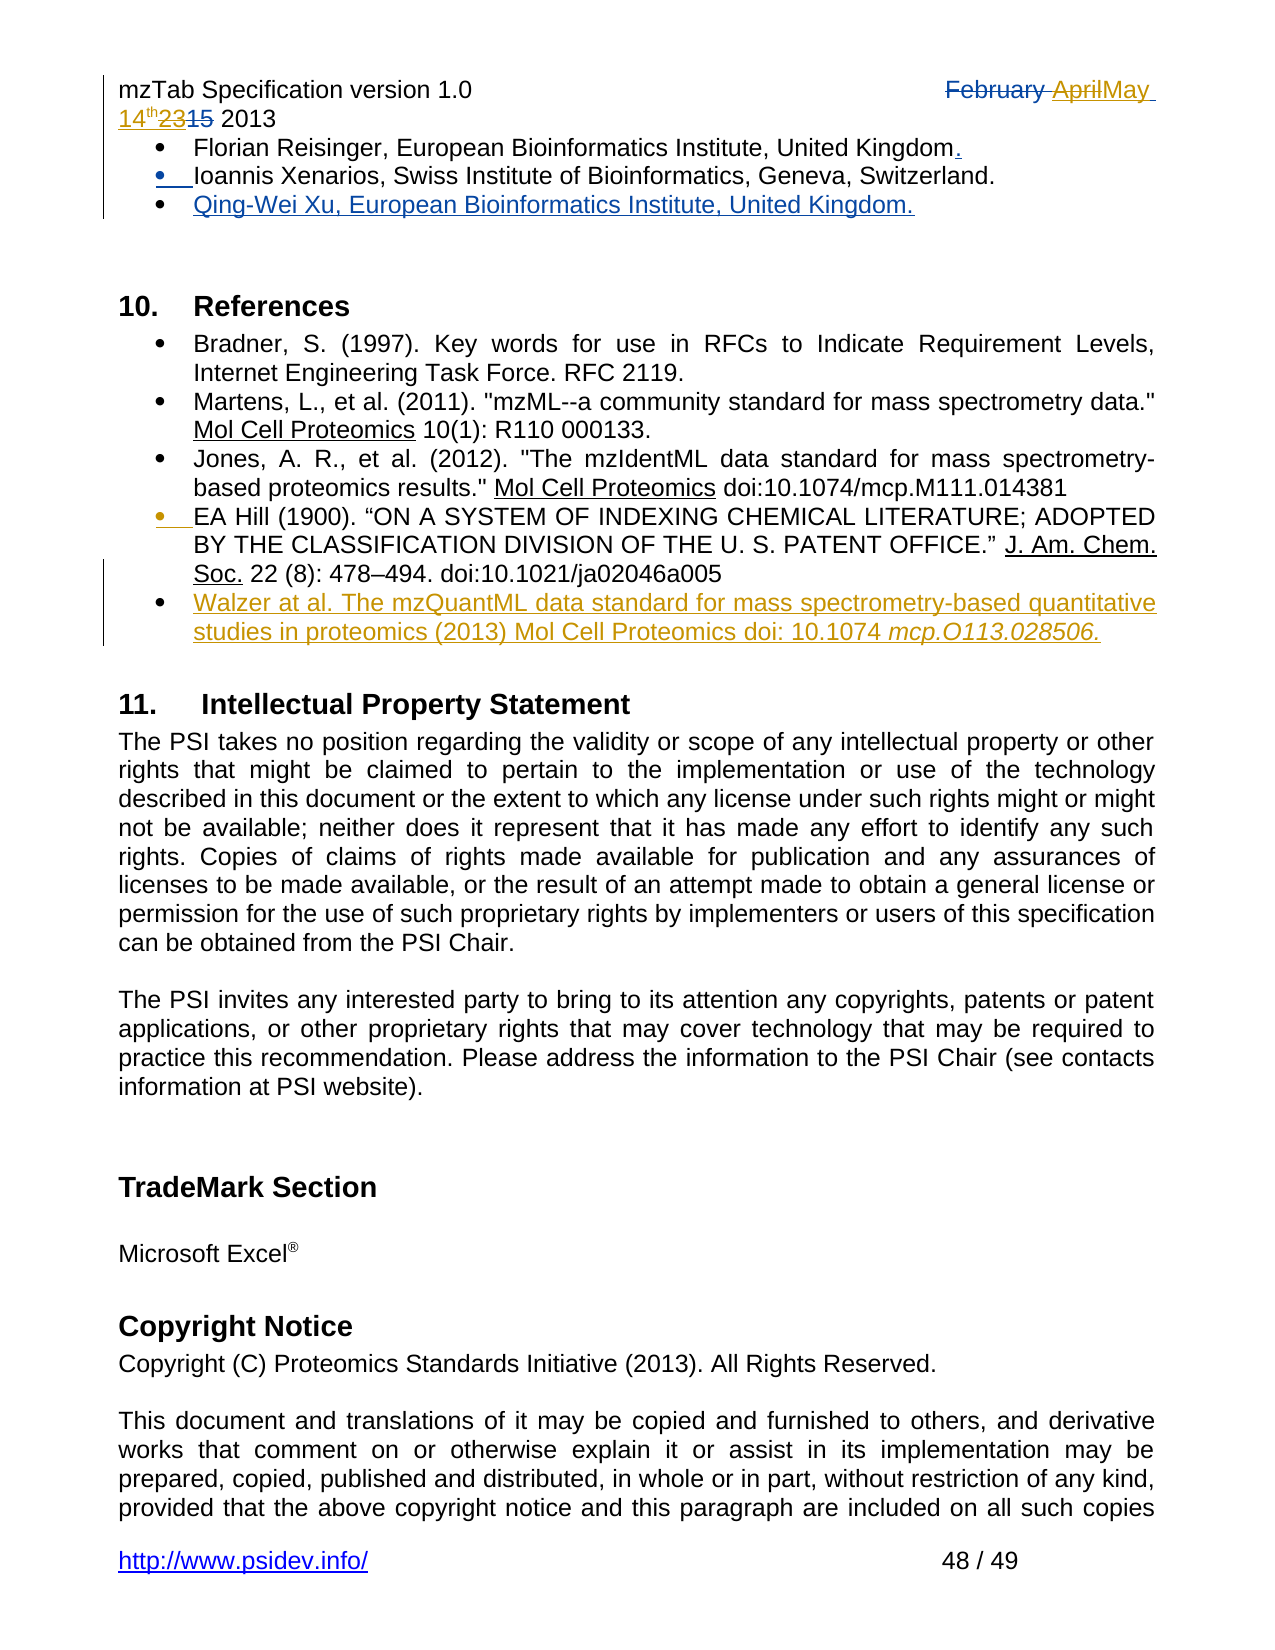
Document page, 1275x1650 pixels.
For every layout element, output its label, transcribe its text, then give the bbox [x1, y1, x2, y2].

list Bradner, S. (1997). Key words for use in RFCs to Indicate Requirement Levels, Internet Engineering Task Force. RFC 2119. [156, 329, 1157, 386]
list Ioannis Xenarios, Swiss Institute of Bioinformatics, Geneva, Switzerland. [156, 161, 1157, 190]
text The PSI invites any interested party to bring to its attention any copyrights, patents or patent applications, or other proprietary rights that may cover technology that may be required to practice this recommendation. Please address the information to the PSI Chair (see contacts information at PSI website). [118, 985, 1157, 1100]
text Microsoft Excel® [118, 1239, 1157, 1268]
subtitle Intellectual Property Statement [118, 687, 1157, 720]
subtitle Copyright Notice [118, 1309, 1157, 1342]
list Jones, A. R., et al. (2012). "The mzIdentML data standard for mass spectrometry-based proteomics results." Mol Cell Proteomics doi:10.1074/mcp.M111.014381 [156, 444, 1157, 502]
text Copyright (C) Proteomics Standards Initiative (2013). All Rights Reserved. [118, 1349, 1157, 1377]
list EA Hill (1900). “ON A SYSTEM OF INDEXING CHEMICAL LITERATURE; ADOPTED BY THE CLASSIFICATION DIVISION OF THE U. S. PATENT OFFICE.” J. Am. Chem. Soc. 22 (8): 478–494. doi:10.1021/ja02046a005 [156, 502, 1157, 588]
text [118, 1406, 1157, 1521]
text The PSI takes no position regarding the validity or scope of any intellectual property or other rights that might be claimed to pertain to the implementation or use of the technology described in this document or the extent to which any license under such rights might or might not be available; neither does it represent that it has made any effort to identify any such rights. Copies of claims of rights made available for publication and any assurances of licenses to be made available, or the result of an attempt made to obtain a general license or permission for the use of such proprietary rights by implementers or users of this specification can be obtained from the PSI Chair. [118, 727, 1157, 957]
subtitle References [118, 289, 1157, 323]
list Martens, L., et al. (2011). "mzML--a community standard for mass spectrometry data." Mol Cell Proteomics 10(1): R110 000133. [156, 386, 1157, 444]
subtitle TradeMark Section [118, 1170, 1157, 1204]
list Florian Reisinger, European Bioinformatics Institute, United Kingdom [156, 132, 1157, 161]
